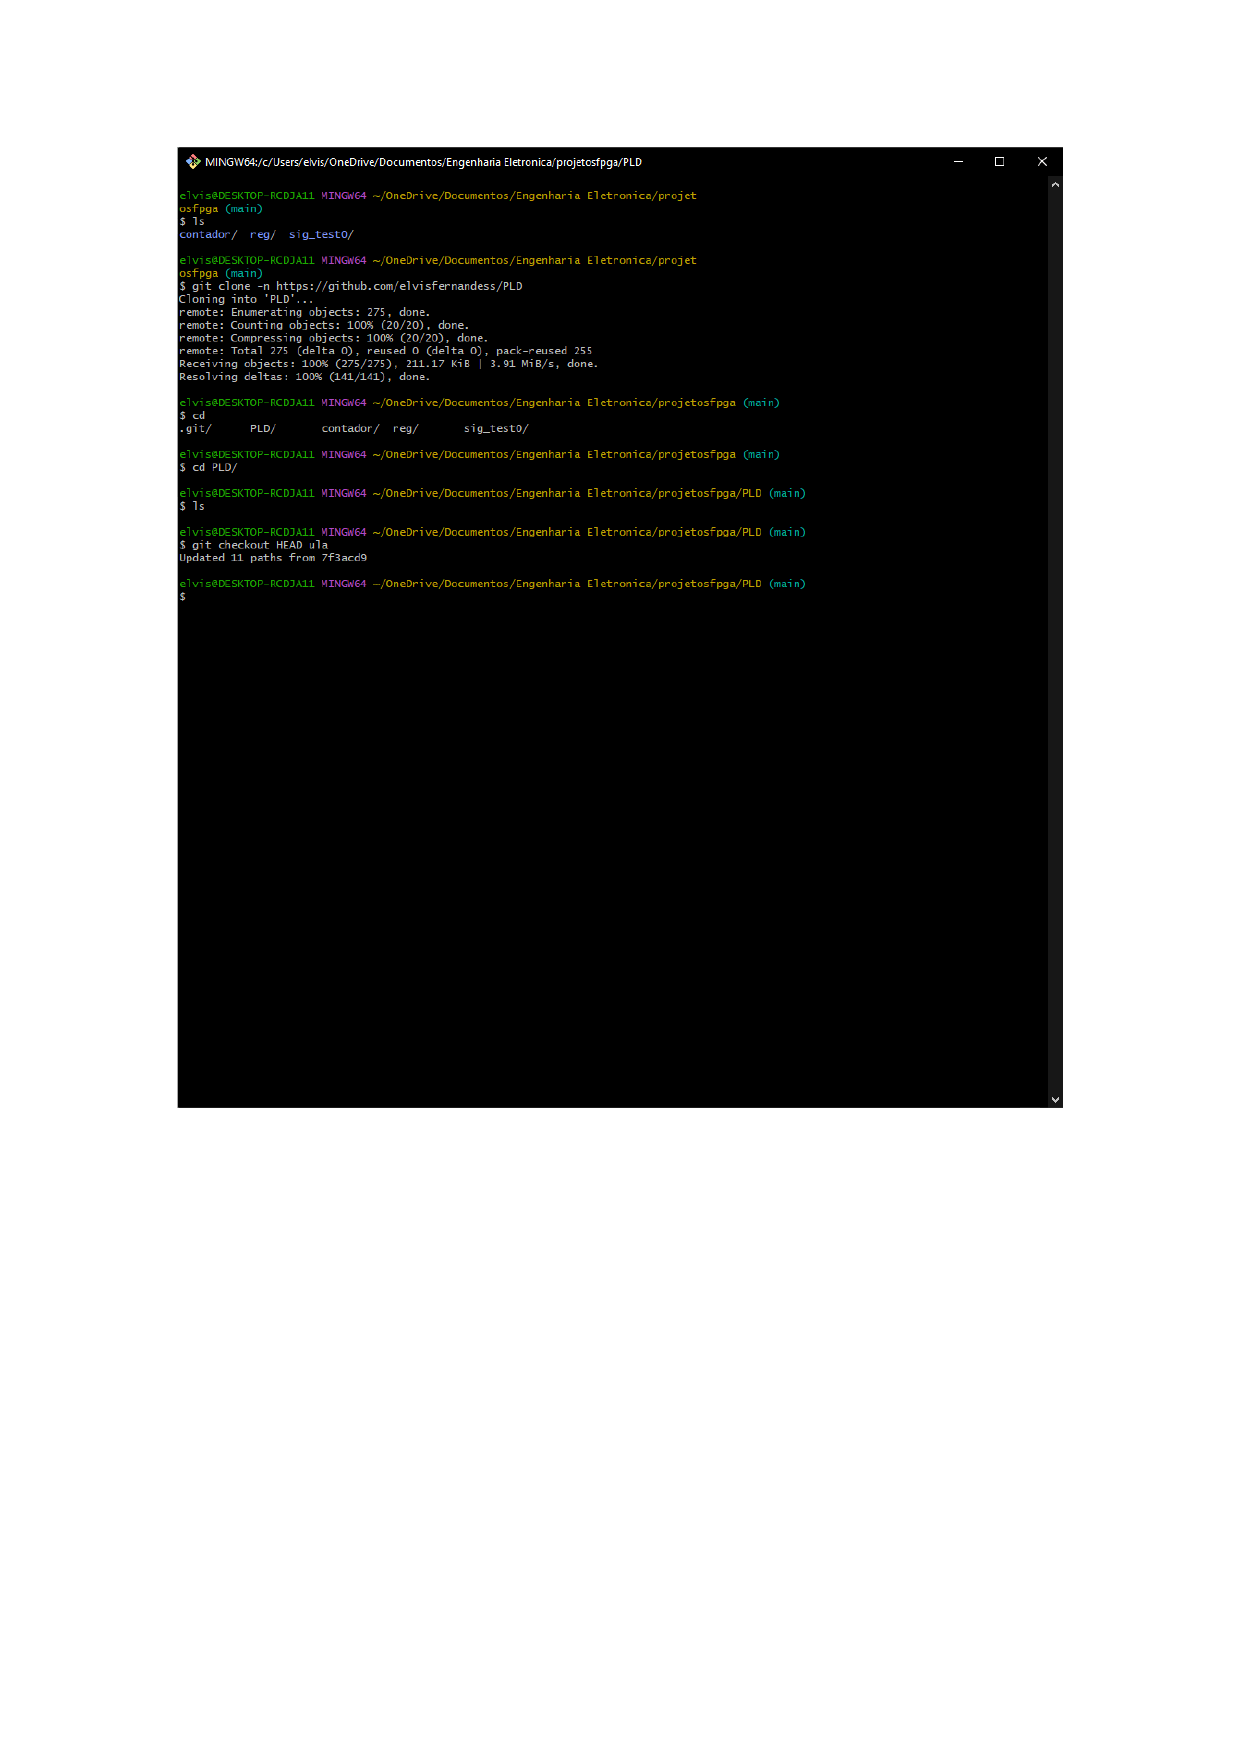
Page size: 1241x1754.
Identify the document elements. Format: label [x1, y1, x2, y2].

picture [177, 147, 1063, 1108]
